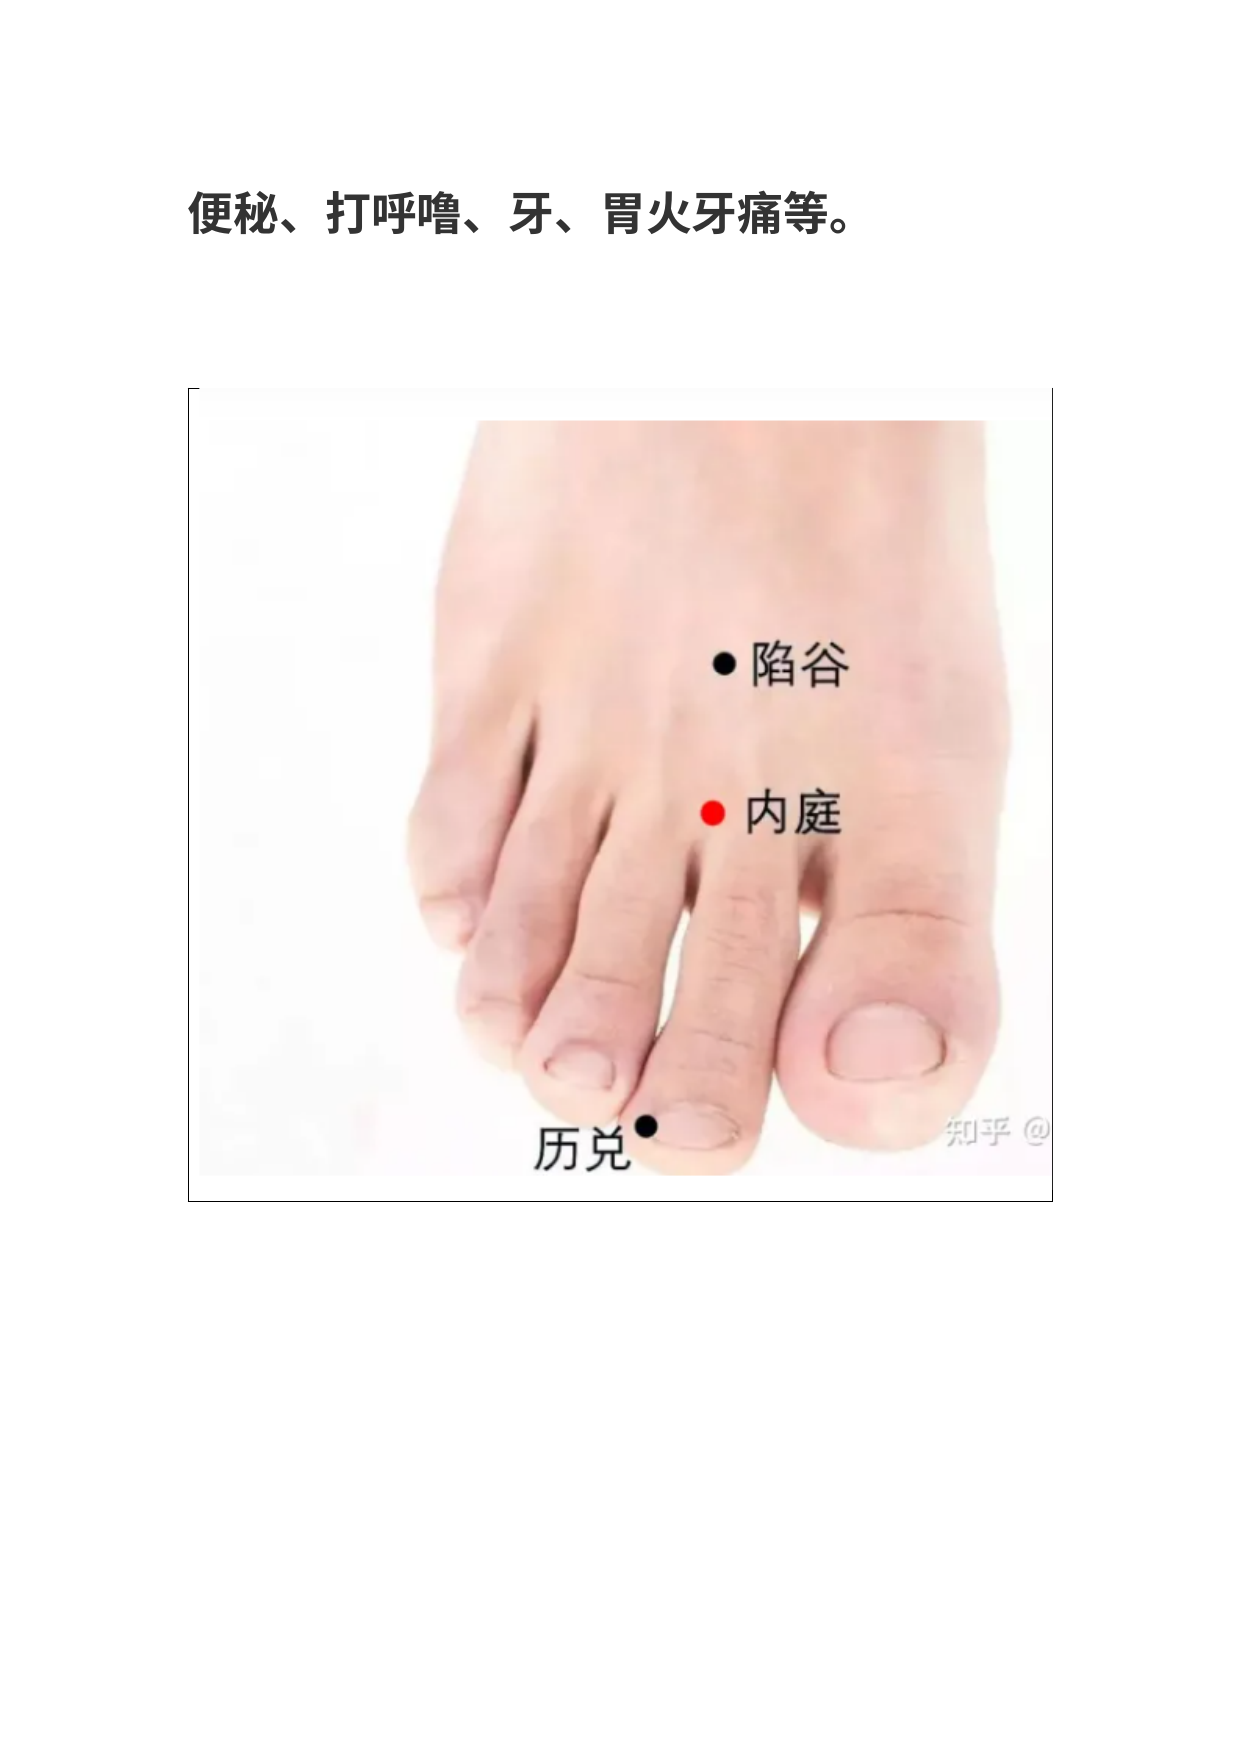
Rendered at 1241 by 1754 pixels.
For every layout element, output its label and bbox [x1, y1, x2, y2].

picture [199, 388, 1053, 1190]
table_header [189, 389, 1052, 1201]
subtitle [187, 162, 1053, 259]
